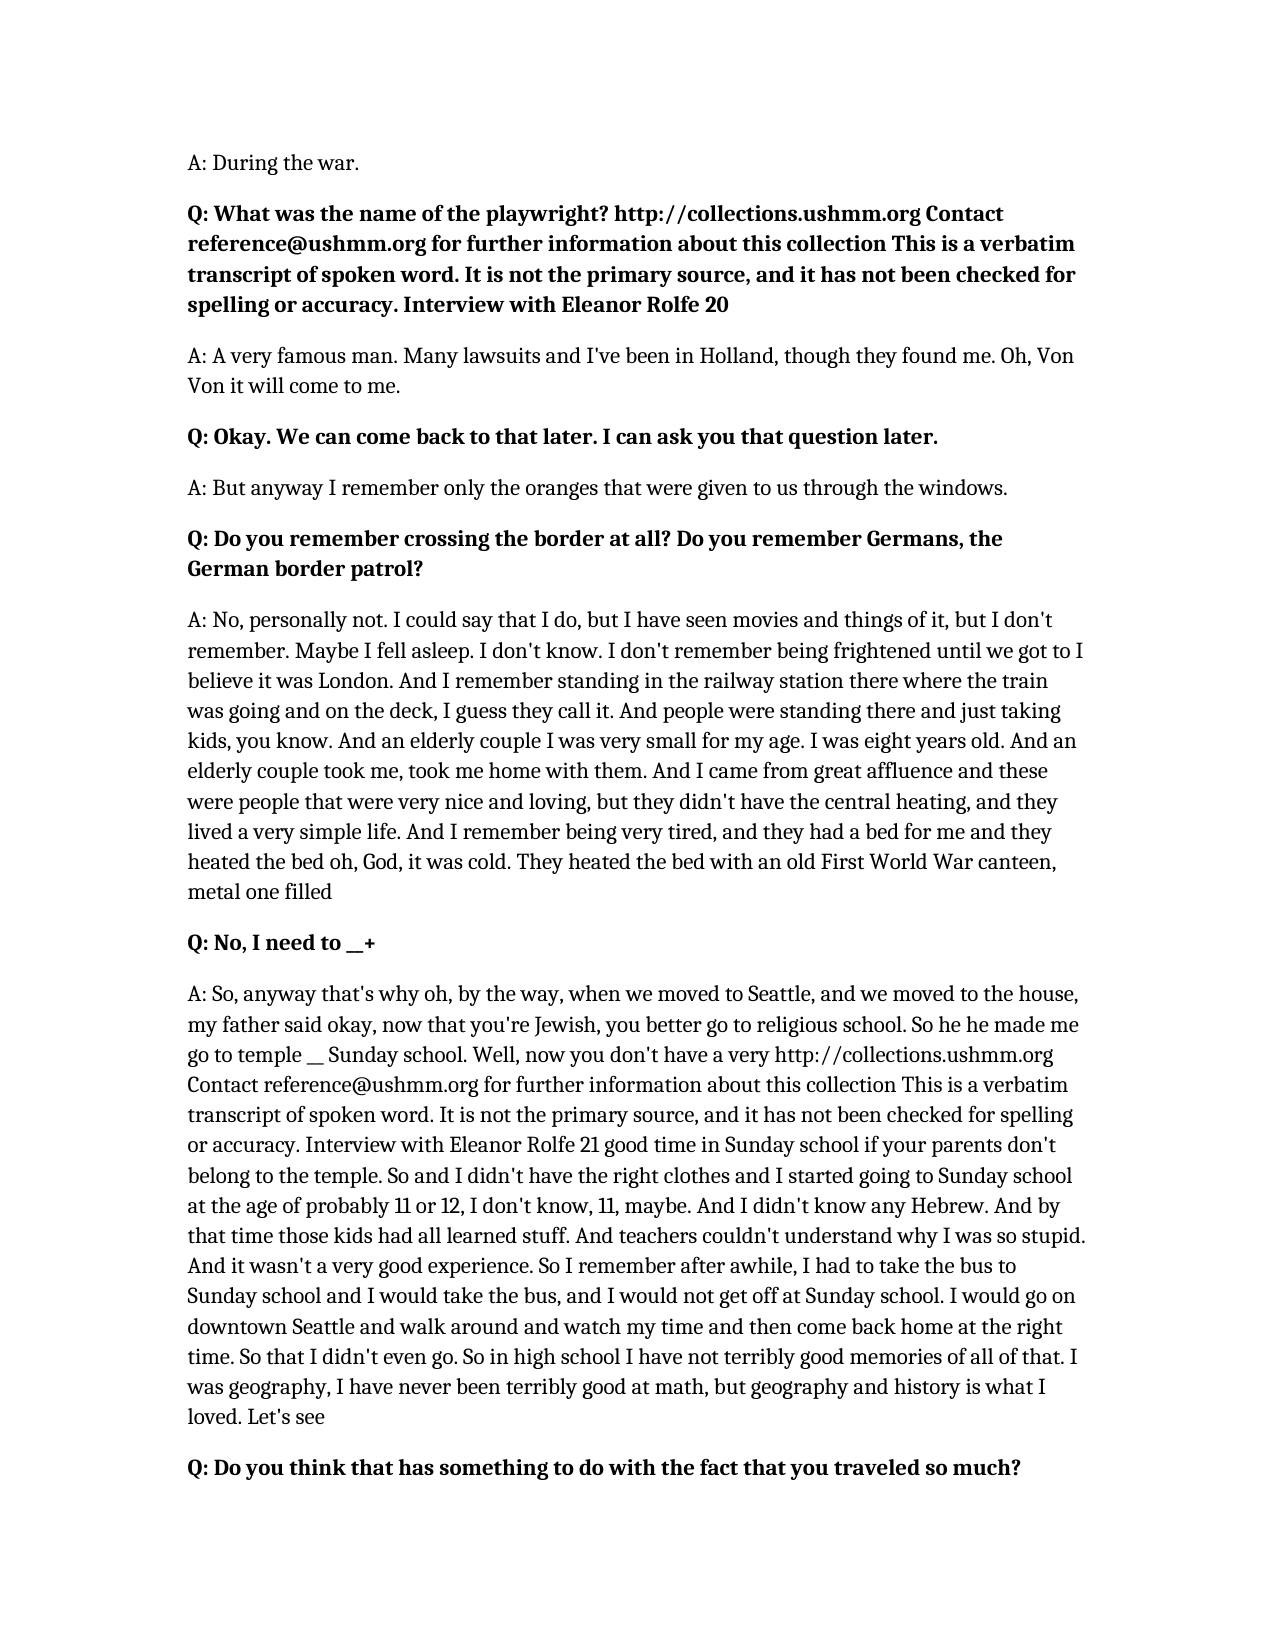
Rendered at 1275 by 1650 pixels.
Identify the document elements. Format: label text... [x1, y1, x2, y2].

text Q: No, I need to __+ [187, 930, 1087, 957]
text A: No, personally not. I could say that I do, but I have seen movies and things of it, but I don't remember. Maybe I fell asleep. I don't know. I don't remember being frightened until we got to I believe it was London. And I remember standing in the railway station there where the train was going and on the deck, I guess they call it. And people were standing there and just taking kids, you know. And an elderly couple I was very small for my age. I was eight years old. And an elderly couple took me, took me home with them. And I came from great affluence and these were people that were very nice and loving, but they didn't have the central heating, and they lived a very simple life. And I remember being very tired, and they had a bed for me and they heated the bed oh, God, it was cold. They heated the bed with an old First World War canteen, metal one filled [187, 607, 1087, 906]
text A: A very famous man. Many lawsuits and I've been in Holland, though they found me. Oh, Von Von it will come to me. [187, 343, 1087, 399]
text Q: What was the name of the playwright? http://collections.ushmm.org Contact reference@ushmm.org for further information about this collection This is a verbatim transcript of spoken word. It is not the primary source, and it has not been checked for spelling or accuracy. Interview with Eleanor Rolfe 20 [187, 201, 1087, 318]
text A: During the war. [187, 150, 1087, 176]
text A: So, anyway that's why oh, by the way, when we moved to Seattle, and we moved to the house, my father said okay, now that you're Jewish, you better go to religious school. So he he made me go to temple __ Sunday school. Well, now you don't have a very http://collections.ushmm.org Contact reference@ushmm.org for further information about this collection This is a verbatim transcript of spoken word. It is not the primary source, and it has not been checked for spelling or accuracy. Interview with Eleanor Rolfe 21 good time in Sunday school if your parents don't belong to the temple. So and I didn't have the right clothes and I started going to Sunday school at the age of probably 11 or 12, I don't know, 11, maybe. And I didn't know any Hebrew. And by that time those kids had all learned stuff. And teachers couldn't understand why I was so stupid. And it wasn't a very good experience. So I remember after awhile, I had to take the bus to Sunday school and I would take the bus, and I would not get off at Sunday school. I would go on downtown Seattle and walk around and watch my time and then come back home at the right time. So that I didn't even go. So in high school I have not terribly good memories of all of that. I was geography, I have never been terribly good at math, but geography and history is what I loved. Let's see [187, 981, 1087, 1431]
text Q: Okay. We can come back to that later. I can ask you that question later. [187, 424, 1087, 450]
text Q: Do you remember crossing the border at all? Do you remember Germans, the German border patrol? [187, 526, 1087, 583]
text Q: Do you think that has something to do with the fact that you traveled so much? [187, 1455, 1087, 1482]
text A: But anyway I remember only the oranges that were given to us through the windows. [187, 475, 1087, 501]
